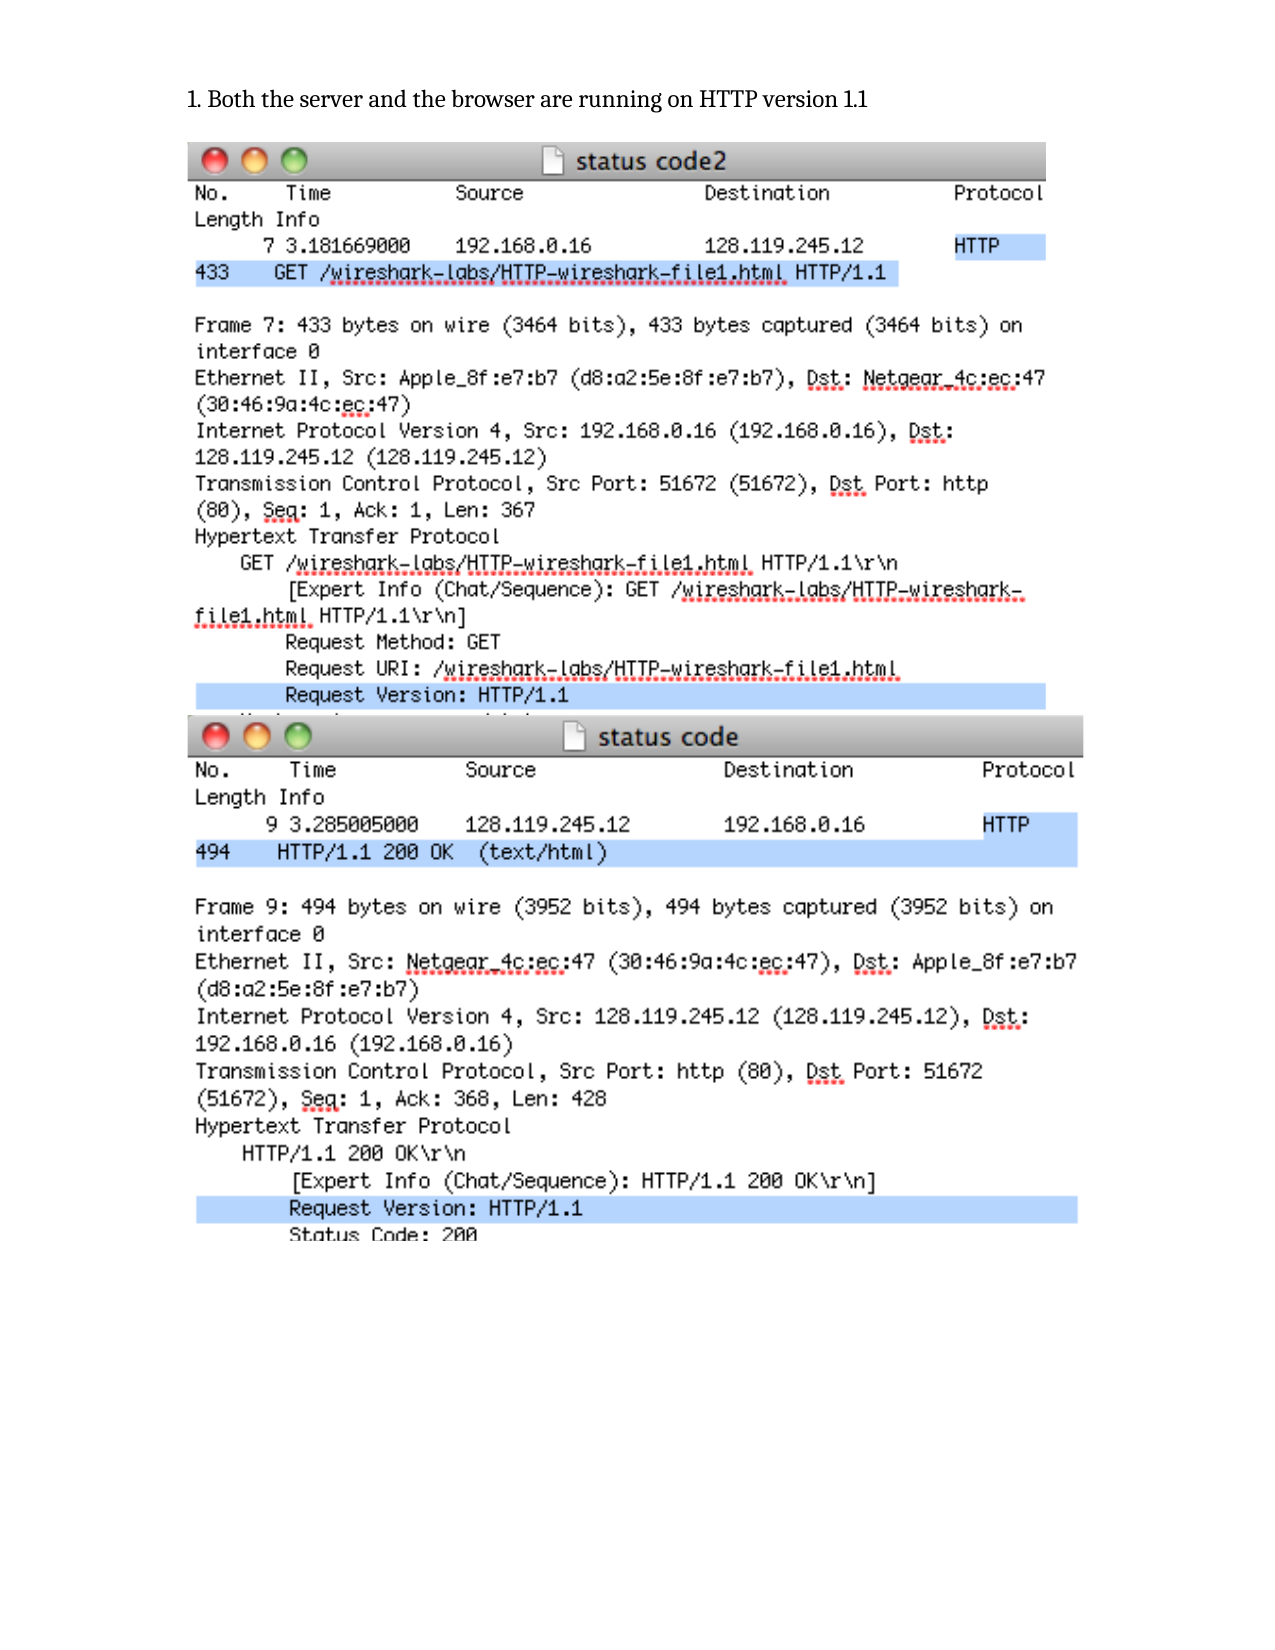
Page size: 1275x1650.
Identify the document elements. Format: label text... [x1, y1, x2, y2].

picture [187, 142, 1084, 1241]
text 1. Both the server and the browser are running on HTTP version 1.1 [187, 85, 1087, 114]
